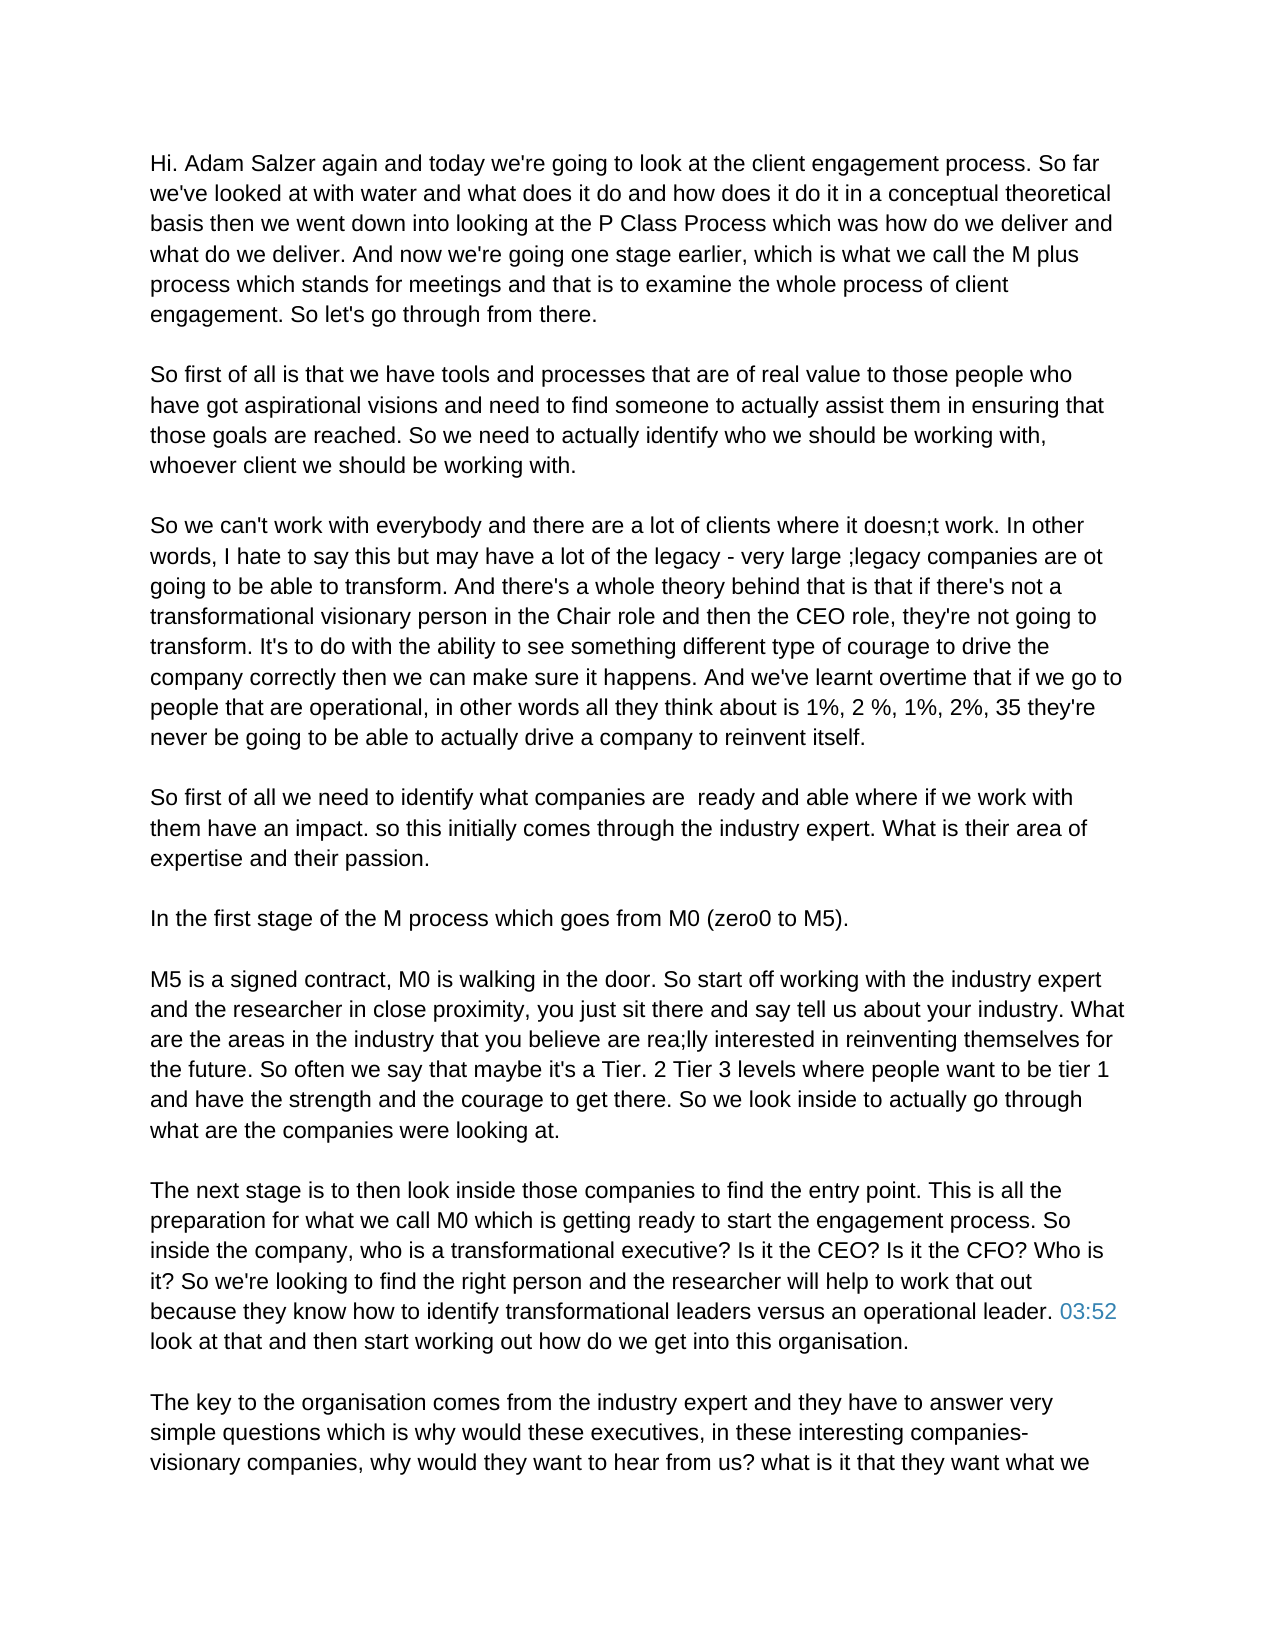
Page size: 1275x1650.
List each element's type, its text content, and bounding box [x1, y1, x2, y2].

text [150, 1388, 1125, 1475]
text Hi. Adam Salzer again and today we're going to look at the client engagement process. So far we've looked at with water and what does it do and how does it do it in a conceptual theoretical basis then we went down into looking at the P Class Process which was how do we deliver and what do we deliver. And now we're going one stage earlier, which is what we call the M plus process which stands for meetings and that is to examine the whole process of client engagement. So let's go through from there. [150, 150, 1125, 327]
text So first of all is that we have tools and processes that are of real value to those people who have got aspirational visions and need to find someone to actually assist them in ensuring that those goals are reached. So we need to actually identify who we should be working with, whoever client we should be working with. [150, 361, 1125, 478]
text The next stage is to then look inside those companies to find the entry point. This is all the preparation for what we call M0 which is getting ready to start the engagement process. So inside the company, who is a transformational executive? Is it the CEO? Is it the CFO? Who is it? So we're looking to find the right person and the researcher will help to work that out because they know how to identify transformational leaders versus an operational leader. 03:52 look at that and then start working out how do we get into this organisation. [150, 1177, 1125, 1354]
text In the first stage of the M process which goes from M0 (zero0 to M5). [150, 905, 1125, 932]
text M5 is a signed contract, M0 is walking in the door. So start off working with the industry expert and the researcher in close proximity, you just sit there and say tell us about your industry. What are the areas in the industry that you believe are rea;lly interested in reinventing themselves for the future. So often we say that maybe it's a Tier. 2 Tier 3 levels where people want to be tier 1 and have the strength and the courage to get there. So we look inside to actually go through what are the companies were looking at. [150, 966, 1125, 1143]
text So we can't work with everybody and there are a lot of clients where it doesn;t work. In other words, I hate to say this but may have a lot of the legacy - very large ;legacy companies are ot going to be able to transform. And there's a whole theory behind that is that if there's not a transformational visionary person in the Chair role and then the CEO role, they're not going to transform. It's to do with the ability to see something different type of courage to drive the company correctly then we can make sure it happens. And we've learnt overtime that if we go to people that are operational, in other words all they think about is 1%, 2 %, 1%, 2%, 35 they're never be going to be able to actually drive a company to reinvent itself. [150, 512, 1125, 750]
text So first of all we need to identify what companies are ready and able where if we work with them have an impact. so this initially comes through the industry expert. What is their area of expertise and their passion. [150, 784, 1125, 871]
